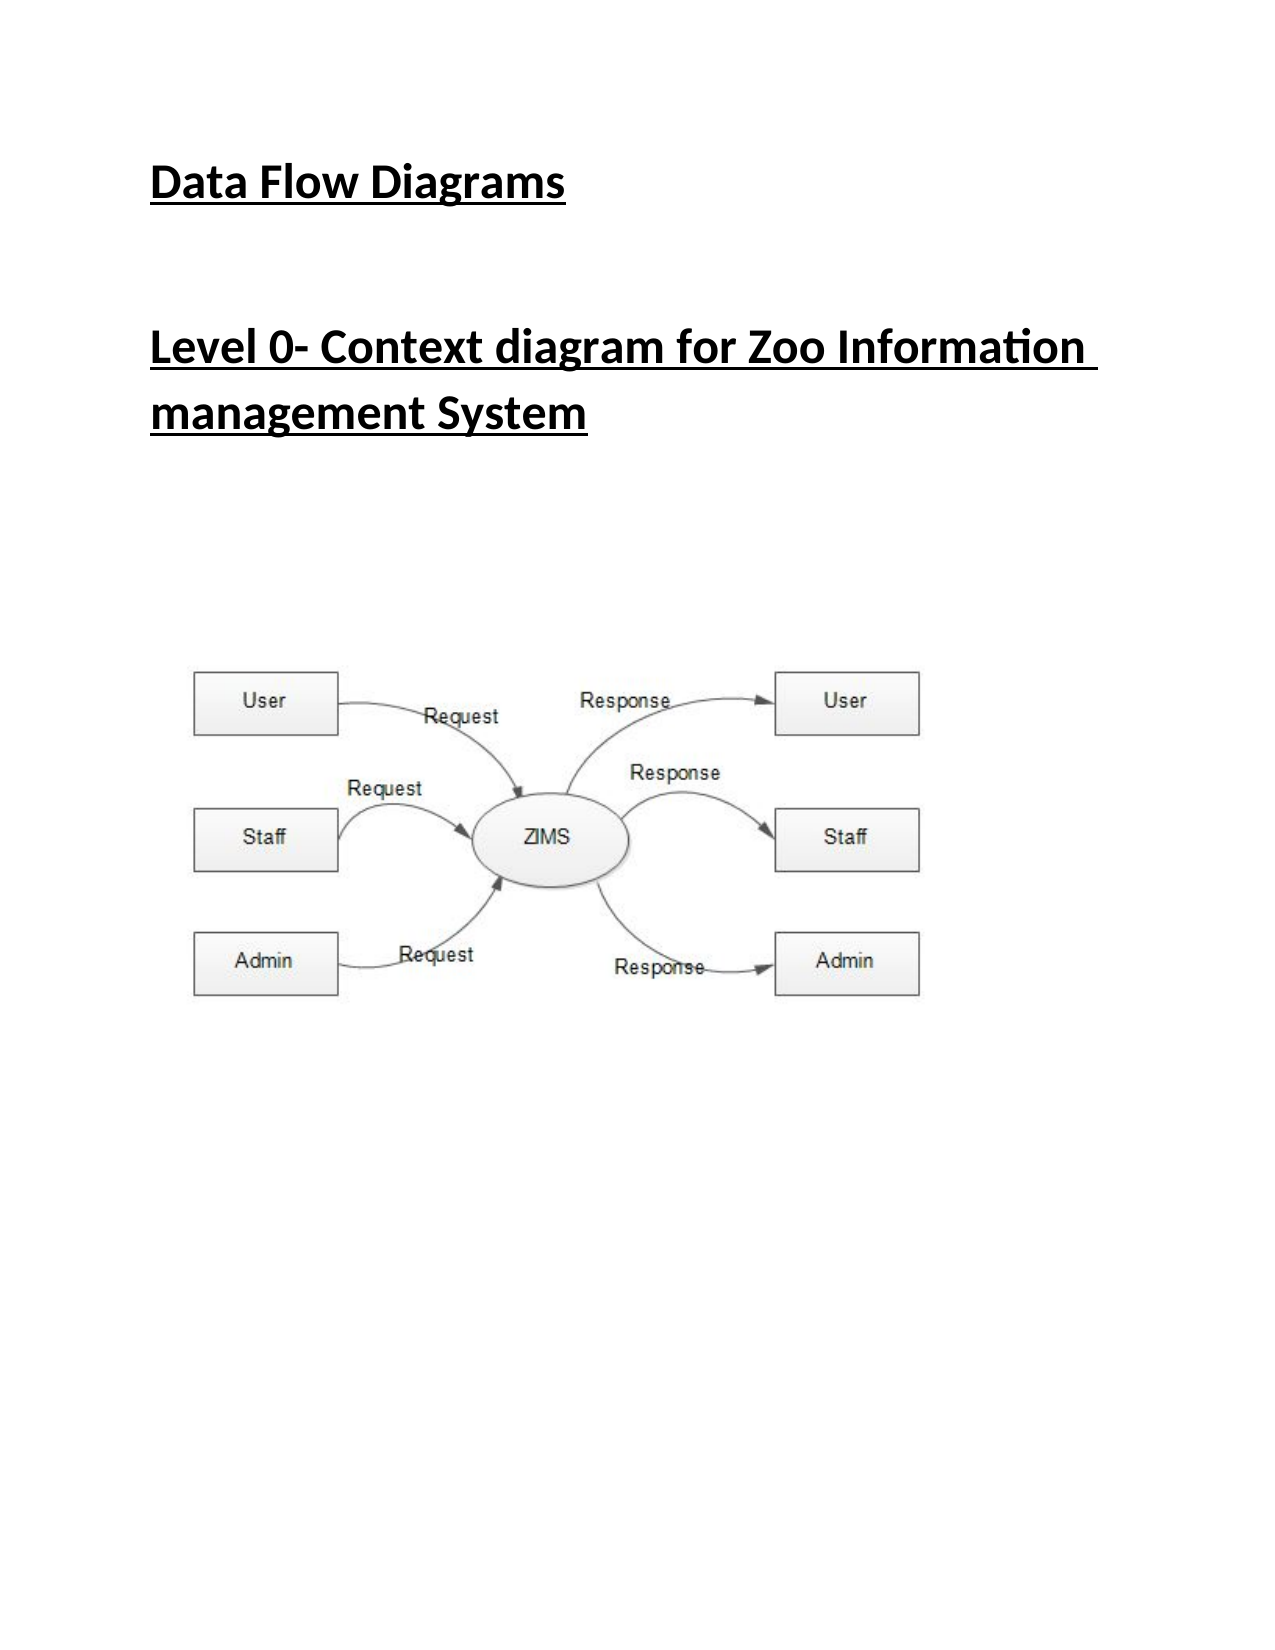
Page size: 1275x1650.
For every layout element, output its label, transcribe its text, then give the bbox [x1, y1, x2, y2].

text Level 0- Context diagram for Zoo Information management System [150, 315, 1125, 442]
picture [150, 628, 992, 1059]
text Data Flow Diagrams [150, 150, 1125, 211]
